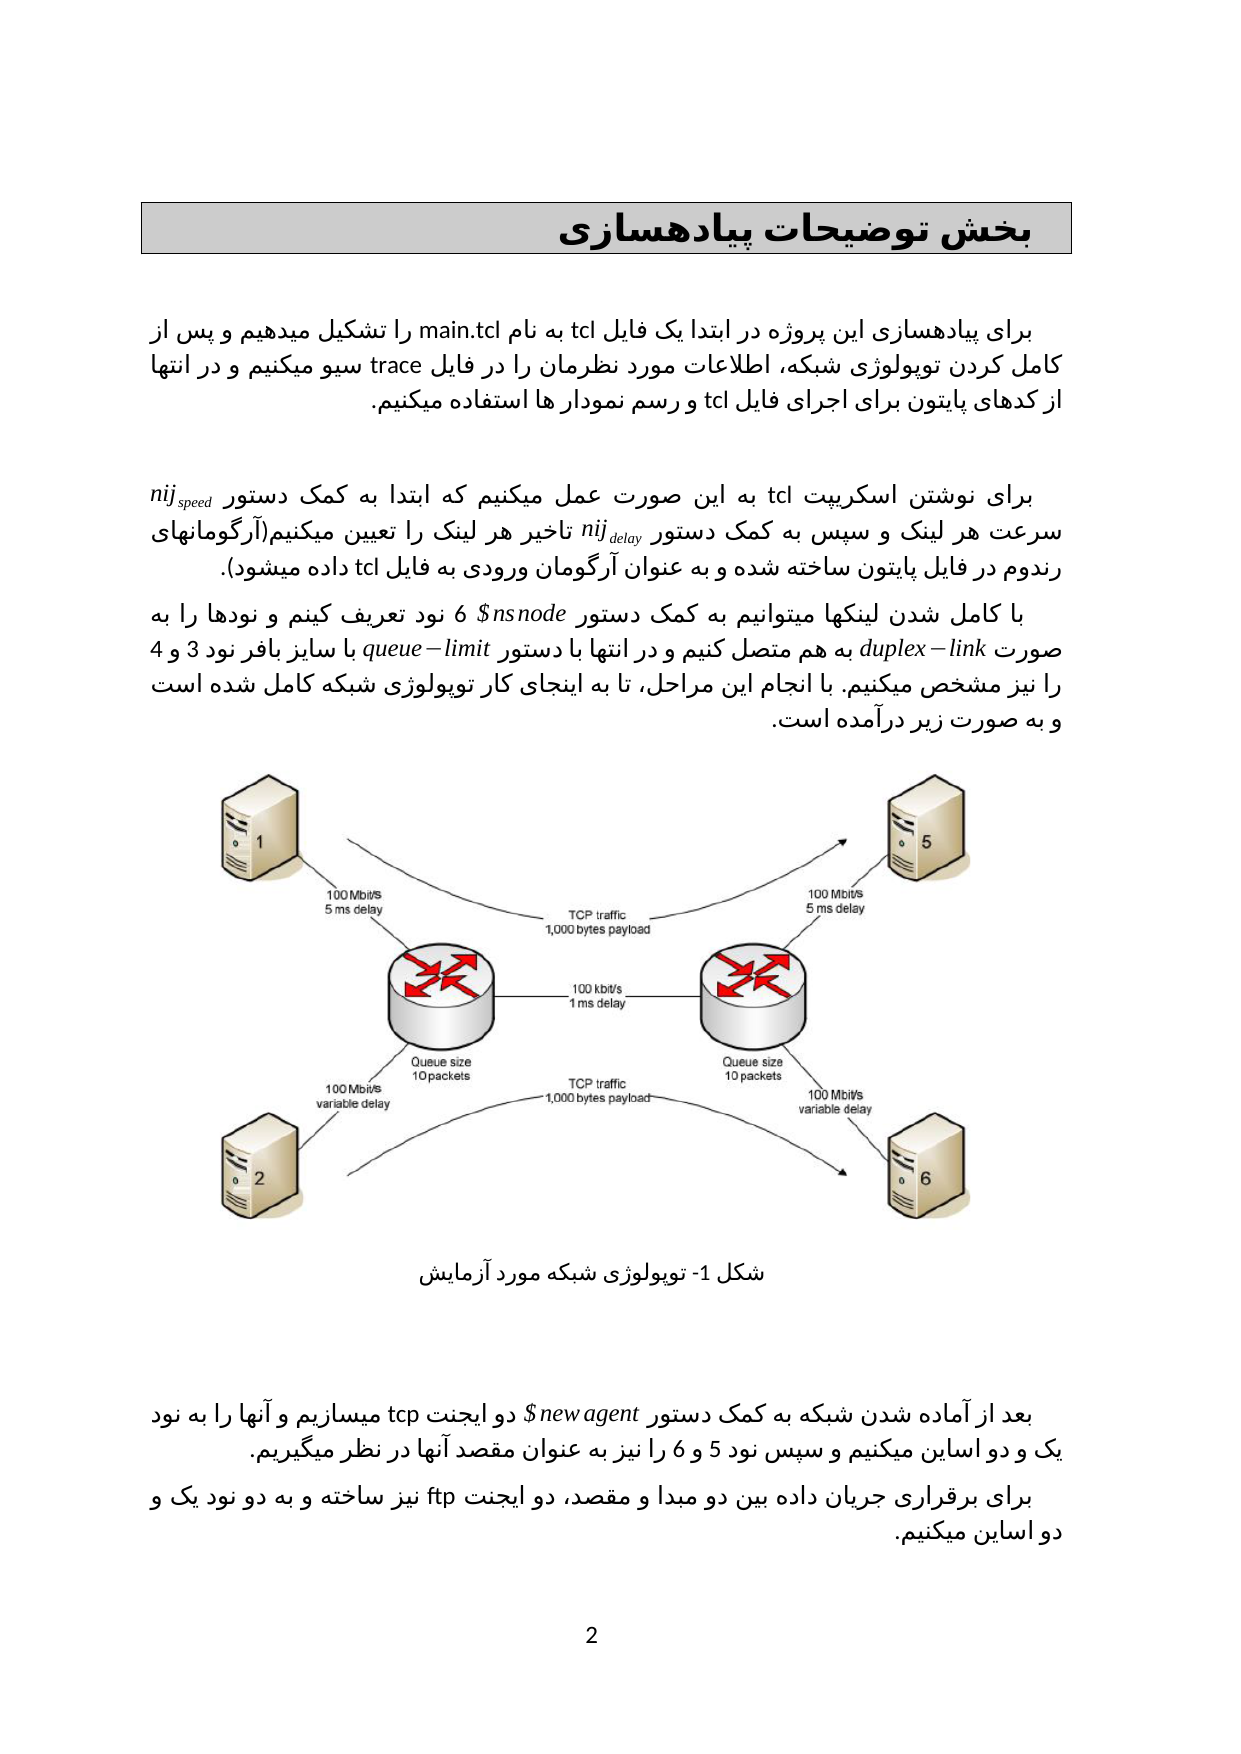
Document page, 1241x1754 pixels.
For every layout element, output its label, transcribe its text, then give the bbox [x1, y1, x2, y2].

subtitle بخش توضیحات پیادهسازی [142, 203, 1071, 253]
text برای پیادهسازی این پروژه در ابتدا یک فایل tcl به نام main.tcl را تشکیل میدهیم و پس از کامل کردن توپولوژی شبکه، اطلاعات مورد نظرمان را در فایل trace سیو میکنیم و در انتها از کدهای پایتون برای اجرای فایل tcl و رسم نمودار ها استفاده میکنیم. [150, 314, 1063, 415]
text شکل 1- توپولوژی شبکه مورد آزمایش [150, 1258, 1063, 1286]
text با کامل شدن لینکها میتوانیم به کمک دستور 6 نود تعریف کینم و نودها را به صورت به هم متصل کنیم و در انتها با دستور با سایز بافر نود 3 و 4 را نیز مشخص میکنیم. با انجام این مراحل، تا به اینجای کار توپولوژی شبکه کامل شده است و به صورت زیر درآمده است. [150, 598, 1063, 734]
text برای برقراری جریان داده بین دو مبدا و مقصد، دو ایجنت ftp نیز ساخته و به دو نود یک و دو اساین میکنیم. [150, 1480, 1063, 1546]
text برای نوشتن اسکریپت tcl به این صورت عمل میکنیم که ابتدا به کمک دستور سرعت هر لینک و سپس به کمک دستور تاخیر هر لینک را تعیین میکنیم(آرگومانهای رندوم در فایل پایتون ساخته شده و به عنوان آرگومان ورودی به فایل tcl داده میشود). [150, 479, 1063, 581]
text بعد از آماده شدن شبکه به کمک دستور دو ایجنت tcp میسازیم و آنها را به نود یک و دو اساین میکنیم و سپس نود 5 و 6 را نیز به عنوان مقصد آنها در نظر میگیریم. [150, 1398, 1063, 1463]
picture [201, 751, 982, 1242]
